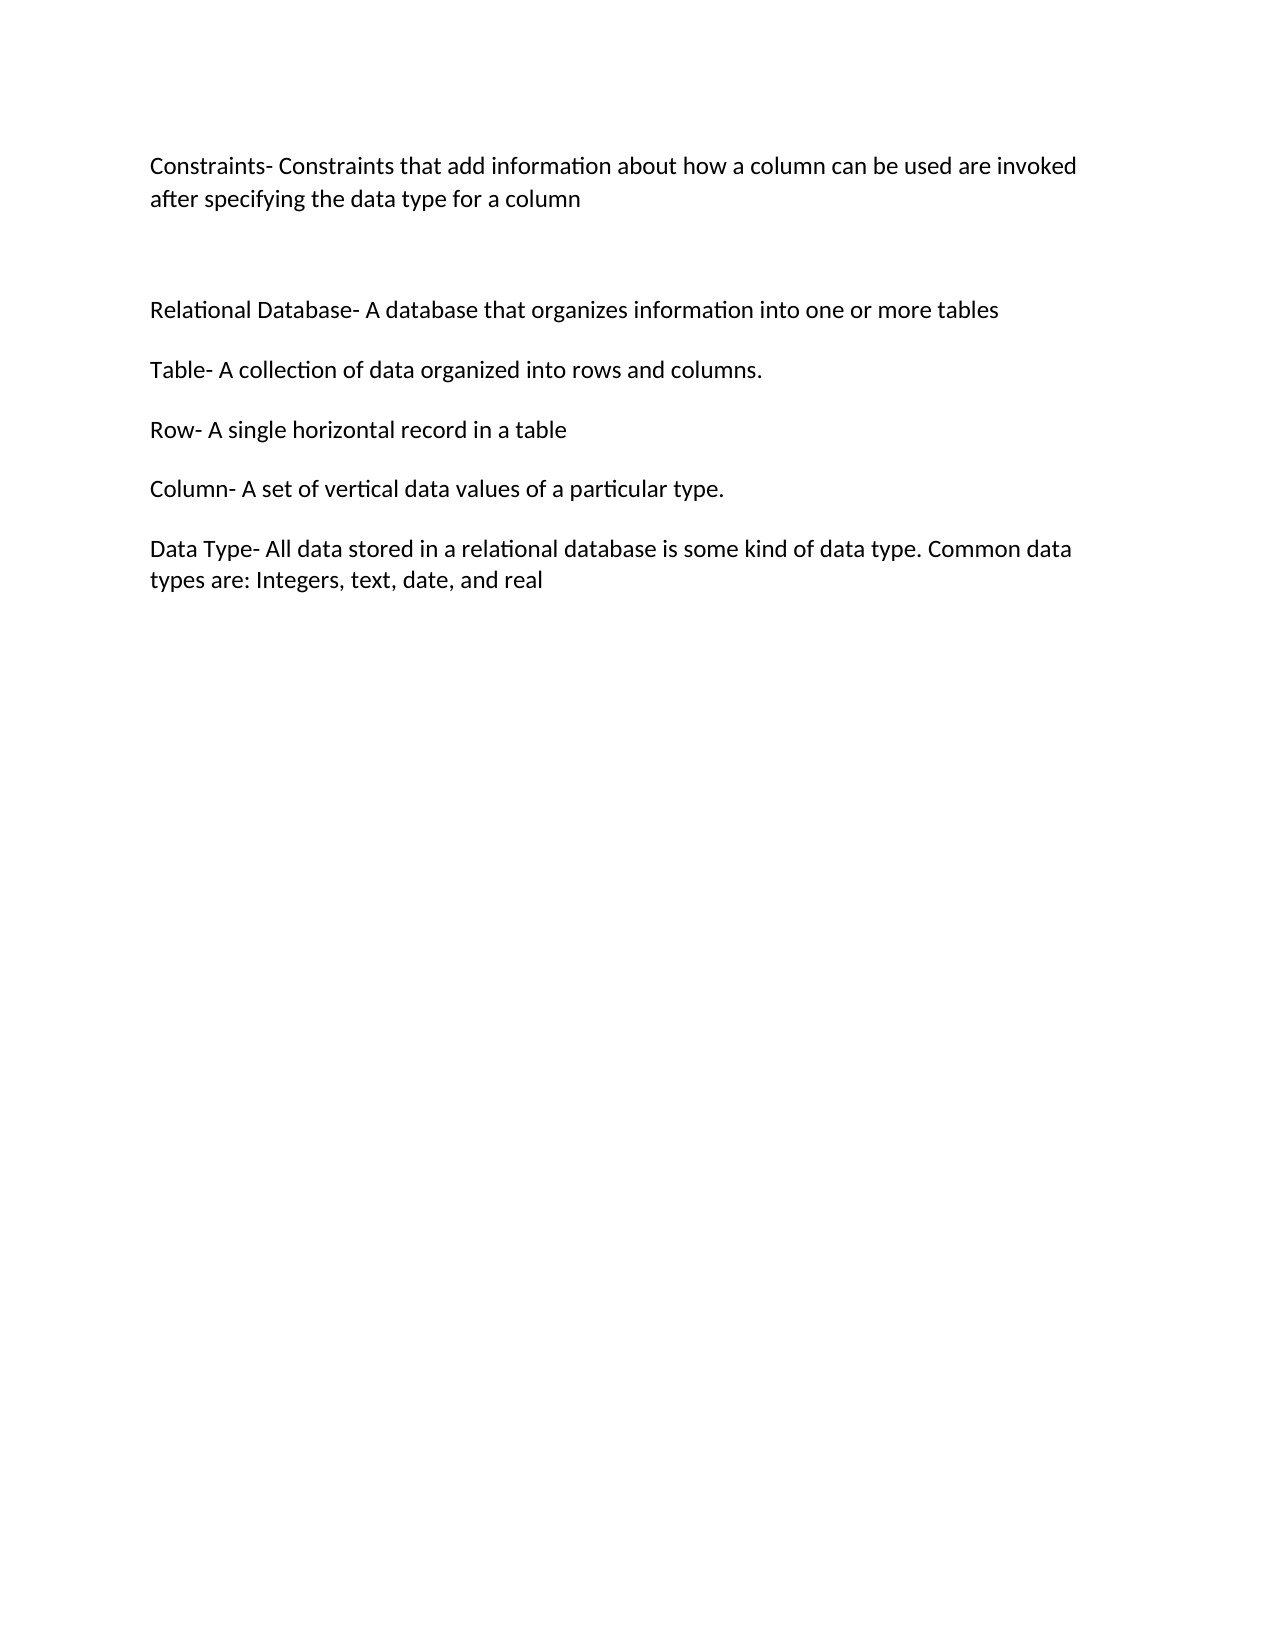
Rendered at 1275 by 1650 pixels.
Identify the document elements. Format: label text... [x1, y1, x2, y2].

text Table- A collection of data organized into rows and columns. [150, 354, 1125, 385]
text Constraints- Constraints that add information about how a column can be used are invoked after specifying the data type for a column [150, 150, 1125, 213]
text Column- A set of vertical data values of a particular type. [150, 474, 1125, 504]
text Data Type- All data stored in a relational database is some kind of data type. Common data types are: Integers, text, date, and real [150, 533, 1125, 594]
text Relational Database- A database that organizes information into one or more tables [150, 294, 1125, 325]
text Row- A single horizontal record in a table [150, 414, 1125, 444]
